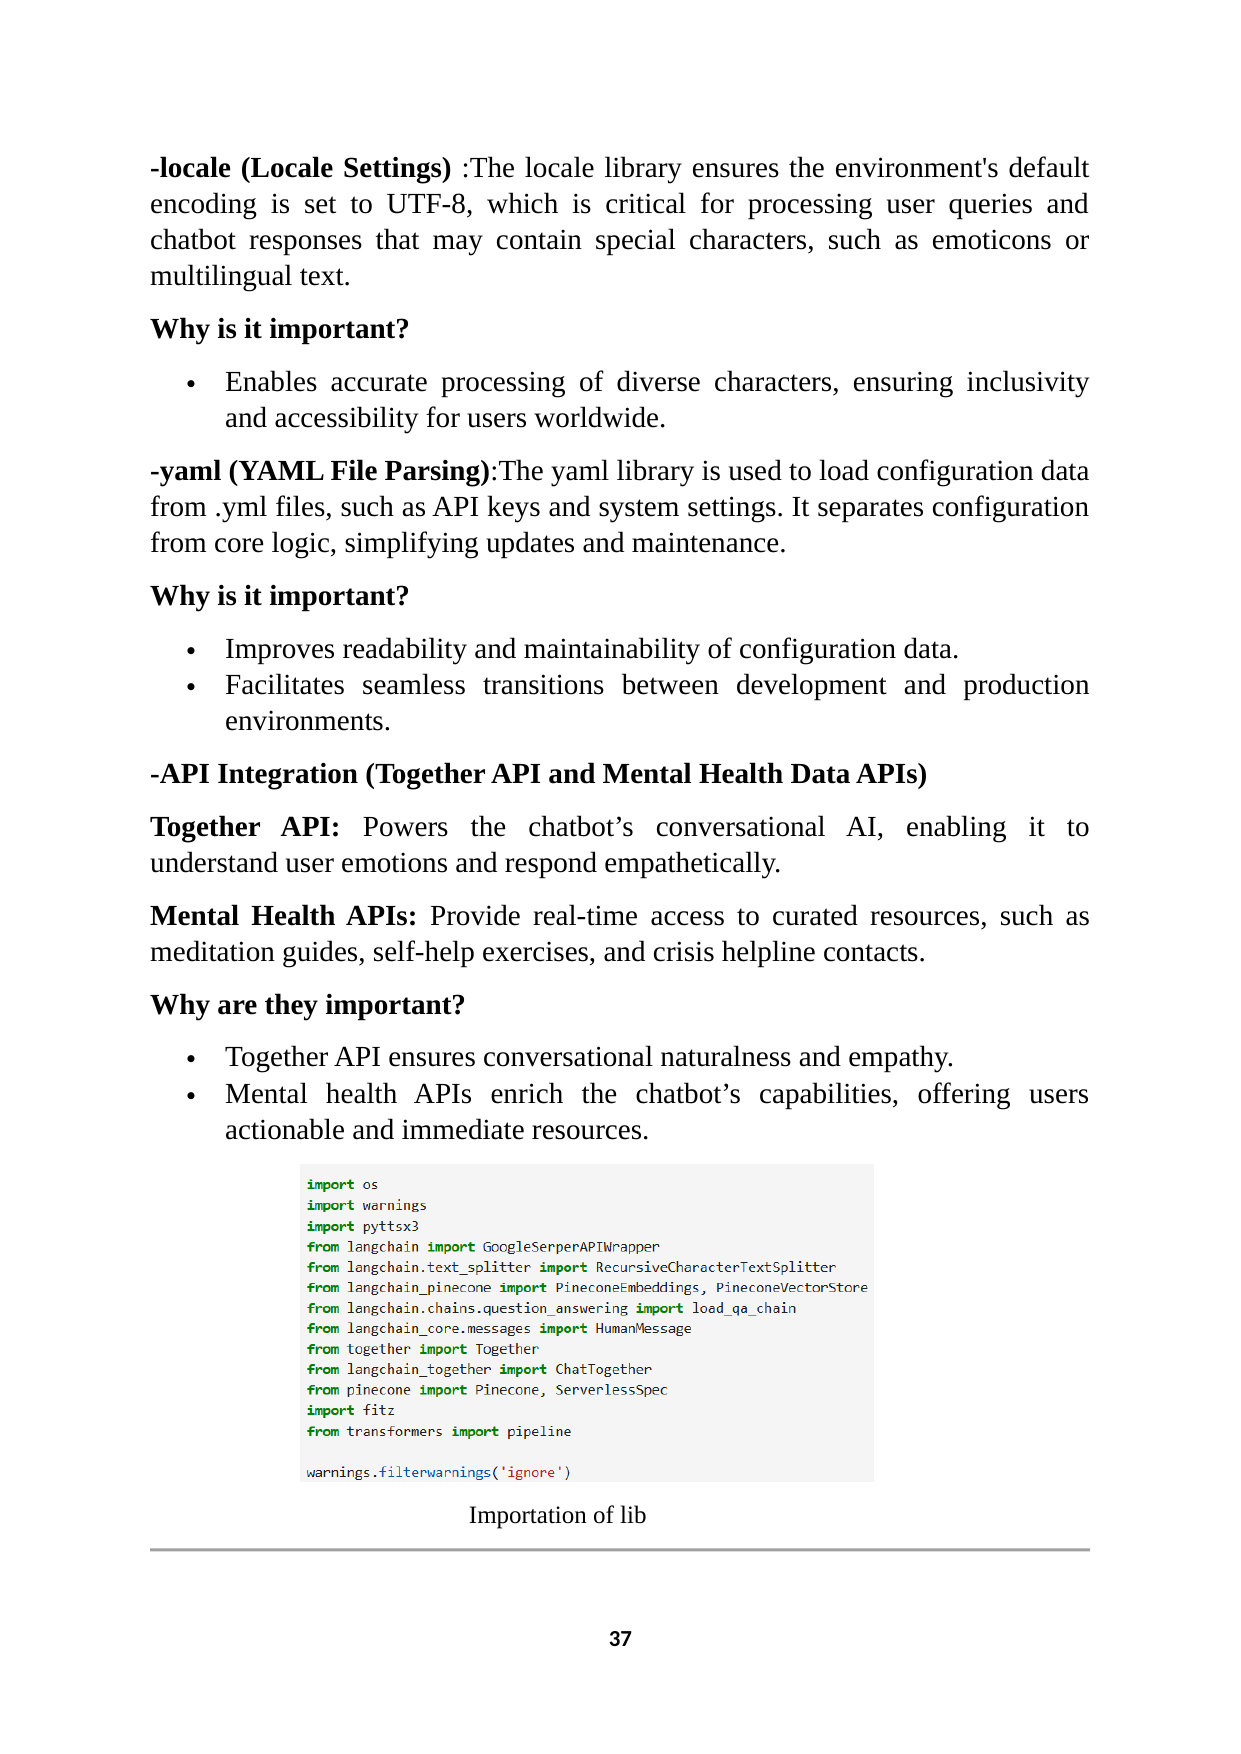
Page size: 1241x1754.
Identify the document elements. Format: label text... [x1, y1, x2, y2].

text Why is it important? [150, 578, 1090, 612]
text -locale (Locale Settings) :The locale library ensures the environment's default encoding is set to UTF-8, which is critical for processing user queries and chatbot responses that may contain special characters, such as emoticons or multilingual text. [150, 150, 1090, 292]
text Why is it important? [150, 311, 1090, 345]
list Improves readability and maintainability of configuration data. [187, 631, 1090, 664]
list Together API ensures conversational naturalness and empathy. [187, 1039, 1090, 1073]
list Mental health APIs enrich the chatbot’s capabilities, offering users actionable and immediate resources. [187, 1076, 1090, 1145]
list Enables accurate processing of diverse characters, ensuring inclusivity and accessibility for users worldwide. [187, 364, 1090, 434]
text Together API: Powers the chatbot’s conversational AI, enabling it to understand user emotions and respond empathetically. [150, 809, 1090, 878]
picture [300, 1164, 874, 1482]
text -API Integration (Together API and Mental Health Data APIs) [150, 756, 1090, 789]
text Why are they important? [150, 987, 1090, 1020]
text Importation of lib [300, 1501, 1090, 1529]
text Mental Health APIs: Provide real-time access to curated resources, such as meditation guides, self-help exercises, and crisis helpline contacts. [150, 898, 1090, 967]
list Facilitates seamless transitions between development and production environments. [187, 667, 1090, 737]
text -yaml (YAML File Parsing):The yaml library is used to load configuration data from .yml files, such as API keys and system settings. It separates configuration from core logic, simplifying updates and maintenance. [150, 453, 1090, 559]
